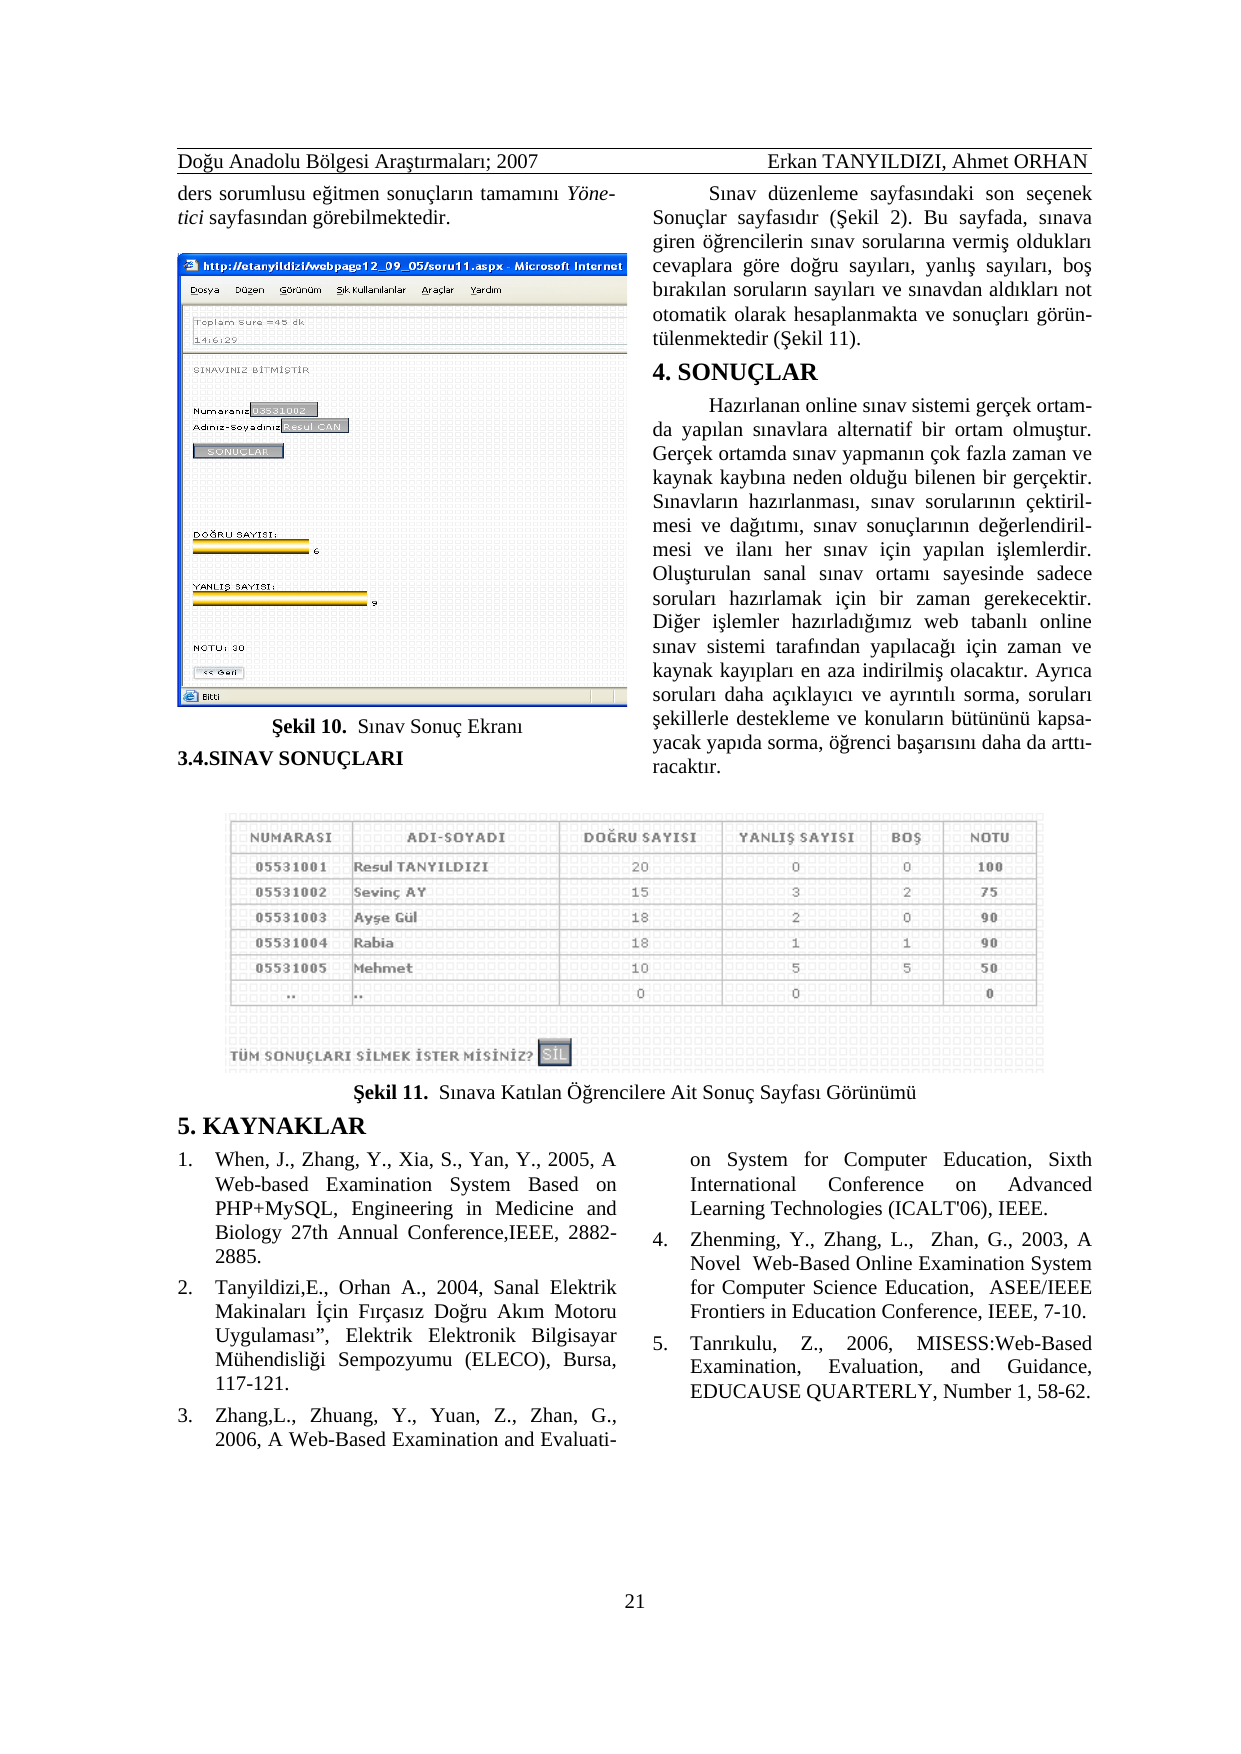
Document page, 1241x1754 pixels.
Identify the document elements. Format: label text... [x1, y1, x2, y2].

text Şekil 11. Sınava Katılan Öğrencilere Ait Sonuç Sayfası Görünümü [177, 1080, 1092, 1104]
text 5. KAYNAKLAR [177, 1111, 1092, 1140]
list Zhenming, Y., Zhang, L., Zhan, G., Novel Web-Based Online Examination System for Computer Science Education, ASEE/IEEE Frontiers in Education Conference, IEEE, 7-10. [652, 1227, 1092, 1323]
list Zhang,L., Zhuang, Y., Yuan, Z., Zhan, G., Web-Based Examination and Evaluati-on System for Computer Education, Sixth International Conference on Advanced Learning Technologies (ICALT'06), IEEE. [652, 1147, 1092, 1219]
text Sınav düzenleme sayfasındaki son seçenek Sonuçlar sayfasıdır (Şekil 2). Bu sayfada, sınava giren öğrencilerin sınav sorularına vermiş oldukları cevaplara göre doğru sayıları, yanlış sayıları, boş bırakılan soruların sayıları ve sınavdan aldıkları not otomatik olarak hesaplanmakta ve sonuçları görün-tülenmektedir (Şekil 11). [652, 181, 1092, 349]
picture [177, 253, 628, 707]
text Şekil 10. Sınav Sonuç Ekranı [177, 714, 617, 738]
text 3.4.SINAV SONUÇLARI [177, 746, 617, 770]
list Zhang,L., Zhuang, Y., Yuan, Z., Zhan, G., Web-Based Examination and Evaluati-on System for Computer Education, Sixth International Conference on Advanced Learning Technologies (ICALT'06), IEEE. [177, 1403, 617, 1451]
picture [225, 813, 1045, 1073]
list Tanyildizi,E., Orhan A., 2004, Sanal Elektrik Makinaları İçin Fırçasız Doğru Akım Motoru Uygulaması”, Elektrik Elektronik Bilgisayar Mühendisliği Sempozyumu (ELECO), Bursa, 117-121. [177, 1275, 617, 1395]
text 4. SONUÇLAR [652, 357, 1092, 386]
list When, J., Zhang, Y., Xia, S., Yan, Y., Web-based Examination System Based on PHP+MySQL, Engineering in Medicine and Biology 27th Annual Conference,IEEE, 2882-2885. [177, 1147, 617, 1268]
list Tanrıkulu, Z., 2006, MISESS:Web-Based Examination, Evaluation, and Guidance, EDUCAUSE QUARTERLY, Number 1, 58-62. [652, 1330, 1092, 1403]
text Hazırlanan online sınav sistemi gerçek ortam-da yapılan sınavlara alternatif bir ortam olmuştur. Gerçek ortamda sınav yapmanın çok fazla zaman ve kaynak kaybına neden olduğu bilenen bir gerçektir. Sınavların hazırlanması, sınav sorularının çektiril-mesi ve dağıtımı, sınav sonuçlarının değerlendiril-mesi ve ilanı her sınav için yapılan işlemlerdir. Oluşturulan sanal sınav ortamı sayesinde sadece soruları hazırlamak için bir zaman gerekecektir. Diğer işlemler hazırladığımız web tabanlı online sınav sistemi tarafından yapılacağı için zaman ve kaynak kayıpları en aza indirilmiş olacaktır. Ayrıca soruları daha açıklayıcı ve ayrıntılı sorma, soruları şekillerle destekleme ve konuların bütününü kapsa-yacak yapıda sorma, öğrenci başarısını daha da arttı-racaktır. [652, 393, 1092, 778]
